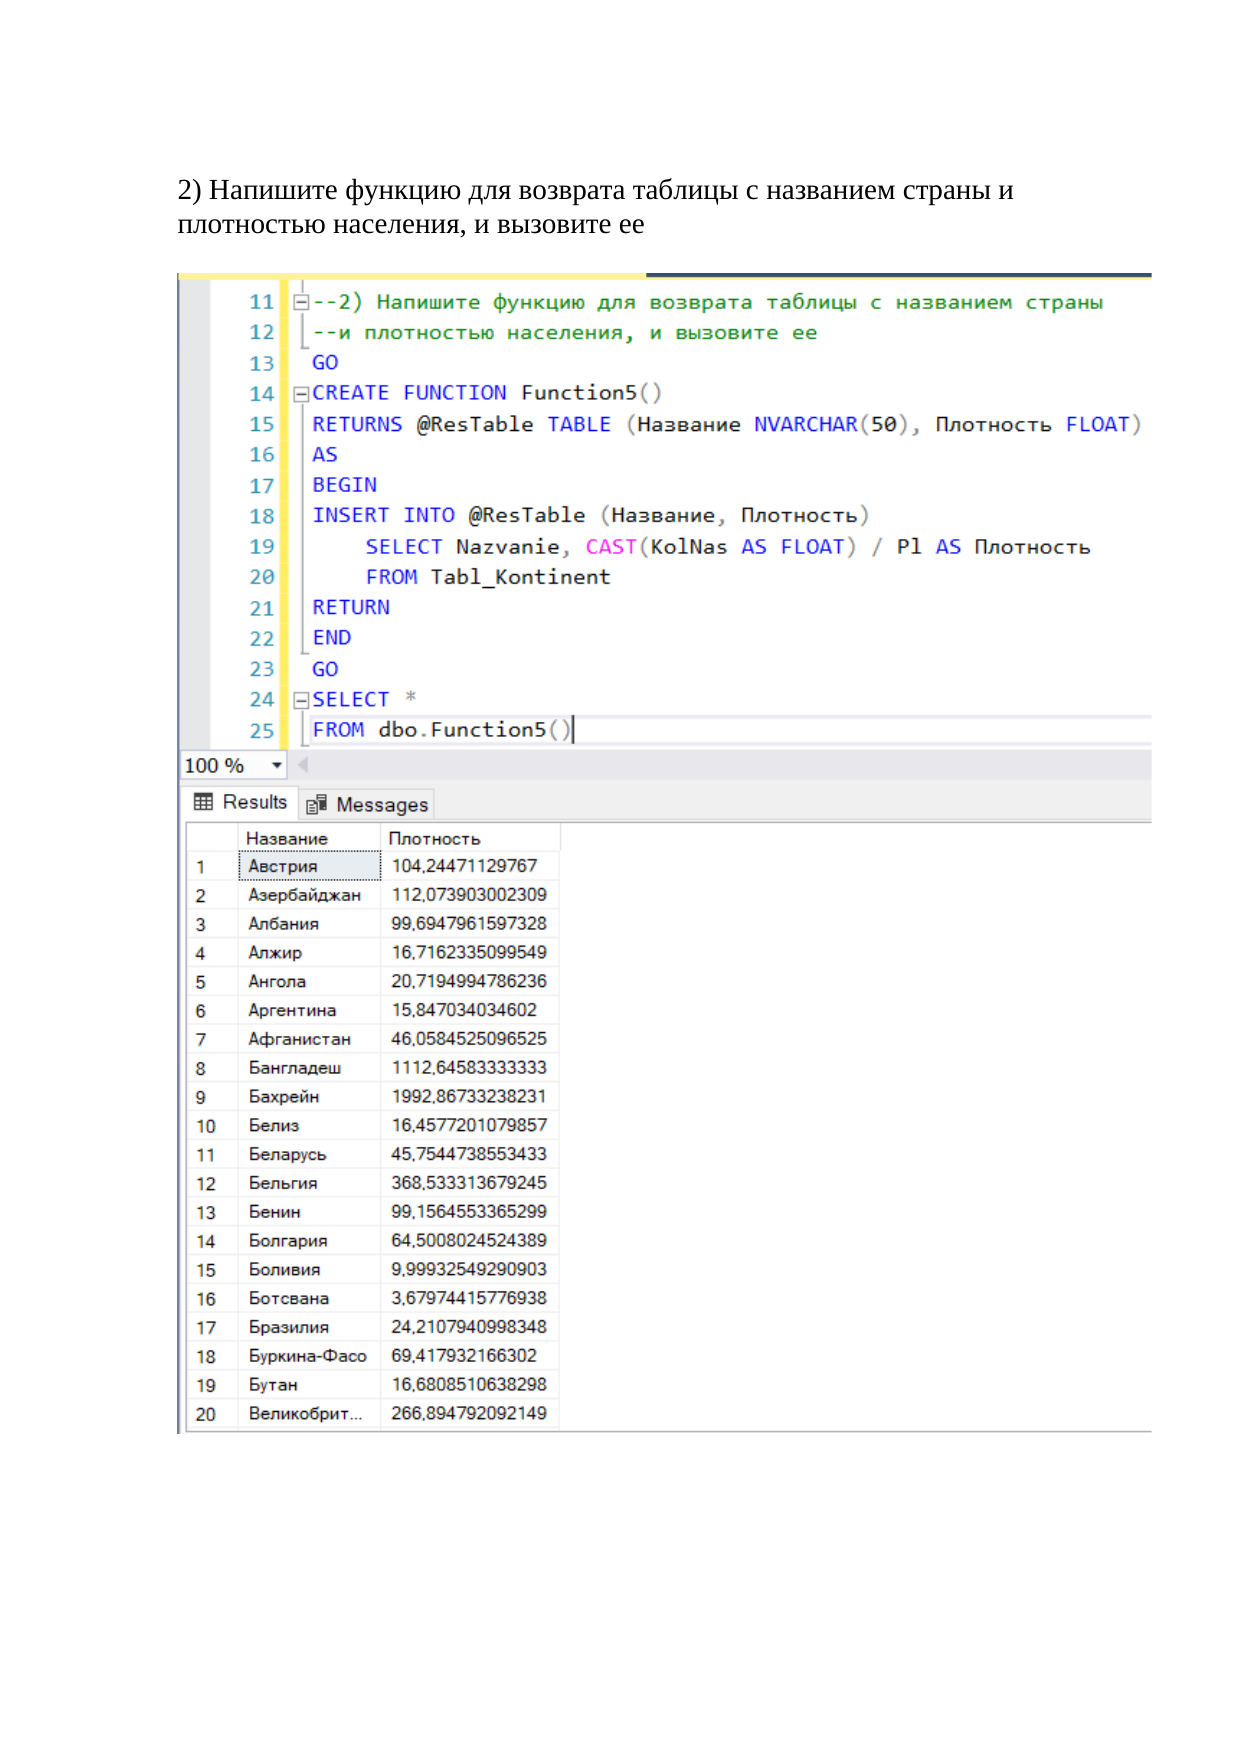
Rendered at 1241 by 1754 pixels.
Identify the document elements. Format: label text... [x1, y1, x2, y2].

picture [177, 273, 1152, 1434]
list 2) Напишите функцию для возврата таблицы с названием страны и плотностью населения, и вызовите ее [177, 172, 1152, 239]
